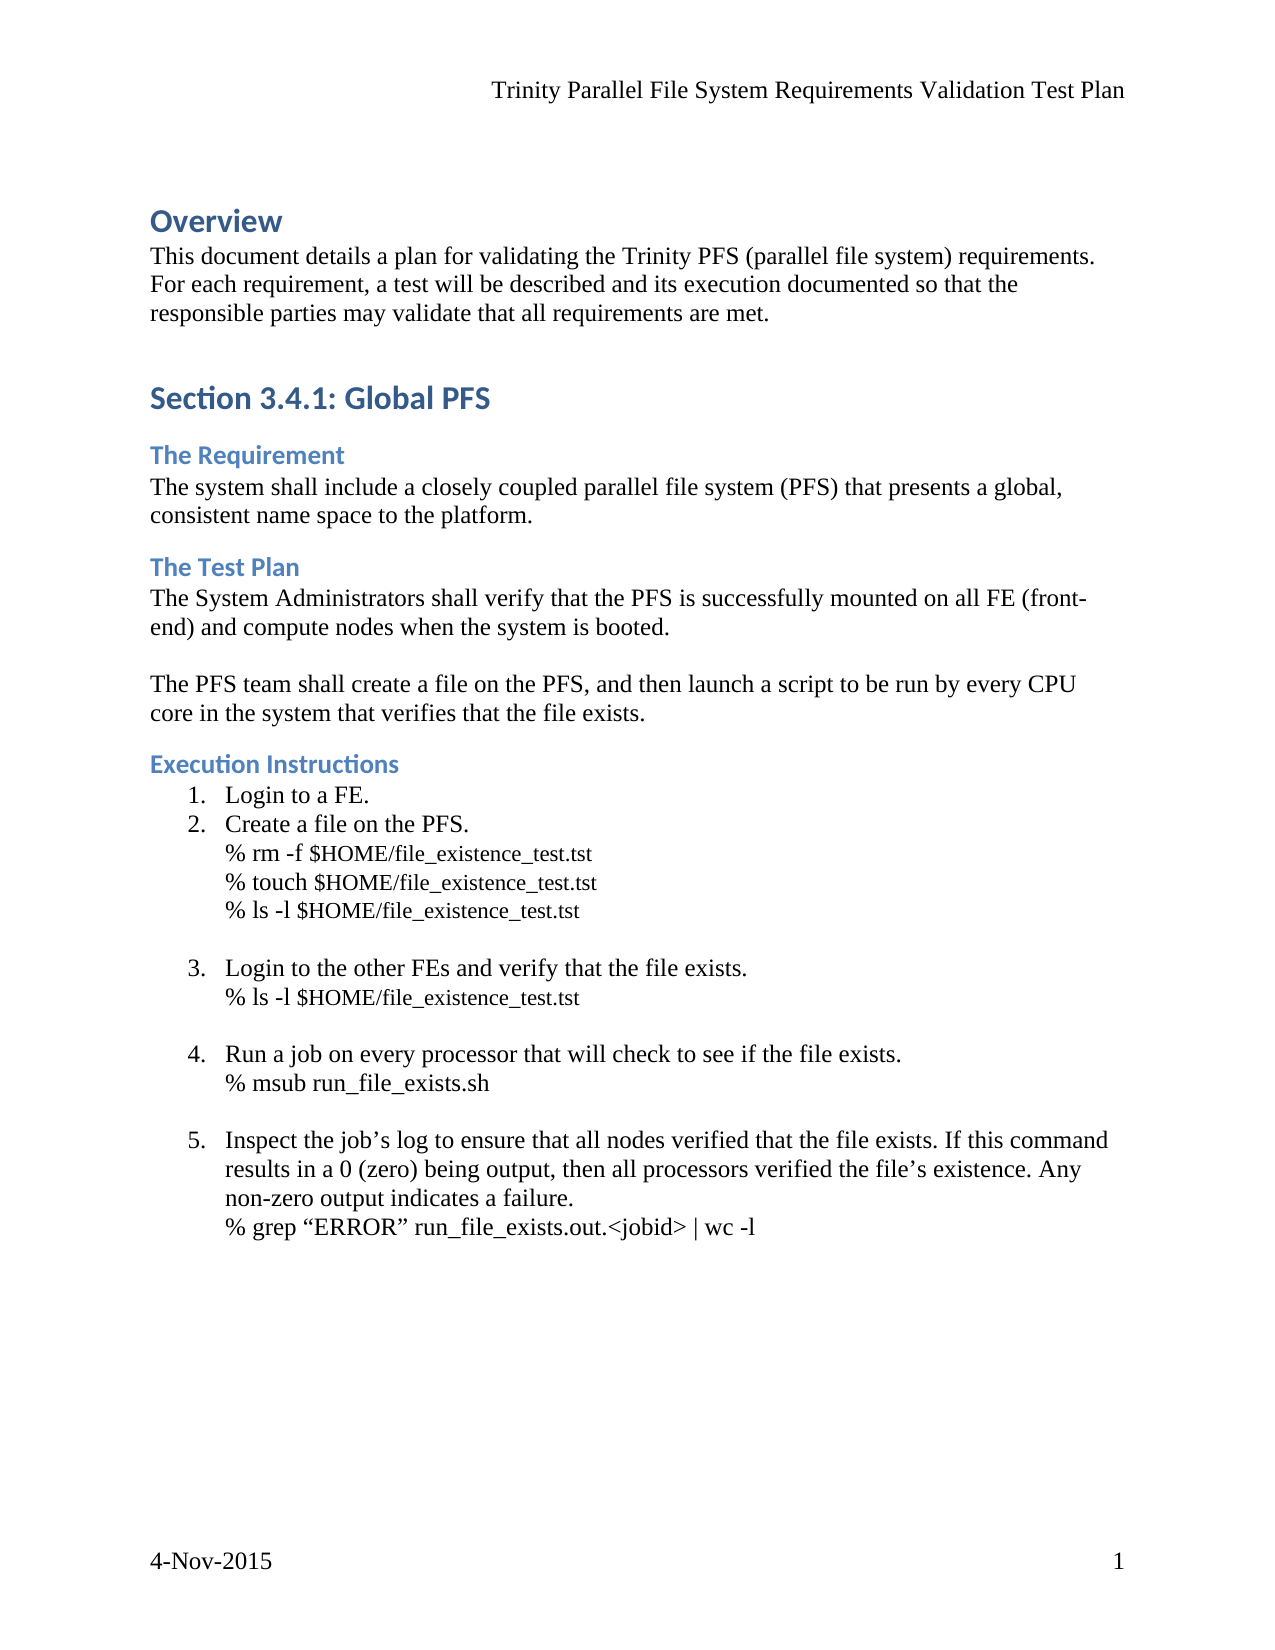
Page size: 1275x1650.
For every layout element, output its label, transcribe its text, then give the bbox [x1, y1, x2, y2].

list Create a file on the PFS. % rm -f $HOME/file_existence_test.tst % touch $HOME/file_existence_test.tst % ls -l $HOME/file_existence_test.tst [187, 809, 1125, 953]
list Inspect the job’s log to ensure that all nodes verified that the file exists. If this command results in a 0 (zero) being output, then all processors verified the file’s existence. Any non-zero output indicates a failure. % grep “ERROR” run_file_exists.out.<jobid> | wc -l [187, 1126, 1125, 1241]
subtitle Overview [150, 200, 1125, 241]
subtitle The Requirement [150, 438, 1125, 472]
text The System Administrators shall verify that the PFS is successfully mounted on all FE (front-end) and compute nodes when the system is booted. [150, 583, 1125, 640]
list Run a job on every processor that will check to see if the file exists. % msub run_file_exists.sh [187, 1039, 1125, 1126]
list Login to the other FEs and verify that the file exists. % ls -l $HOME/file_existence_test.tst [187, 953, 1125, 1039]
subtitle Execution Instructions [150, 747, 1125, 781]
text The PFS team shall create a file on the PFS, and then launch a script to be run by every CPU core in the system that verifies that the file exists. [150, 669, 1125, 727]
text The system shall include a closely coupled parallel file system (PFS) that presents a global, consistent name space to the platform. [150, 472, 1125, 529]
list Login to a FE. [187, 781, 1125, 809]
text This document details a plan for validating the Trinity PFS (parallel file system) requirements. For each requirement, a test will be described and its execution documented so that the responsible parties may validate that all requirements are met. [150, 241, 1125, 327]
subtitle Section 3.4.1: Global PFS [150, 377, 1125, 418]
subtitle The Test Plan [150, 550, 1125, 583]
